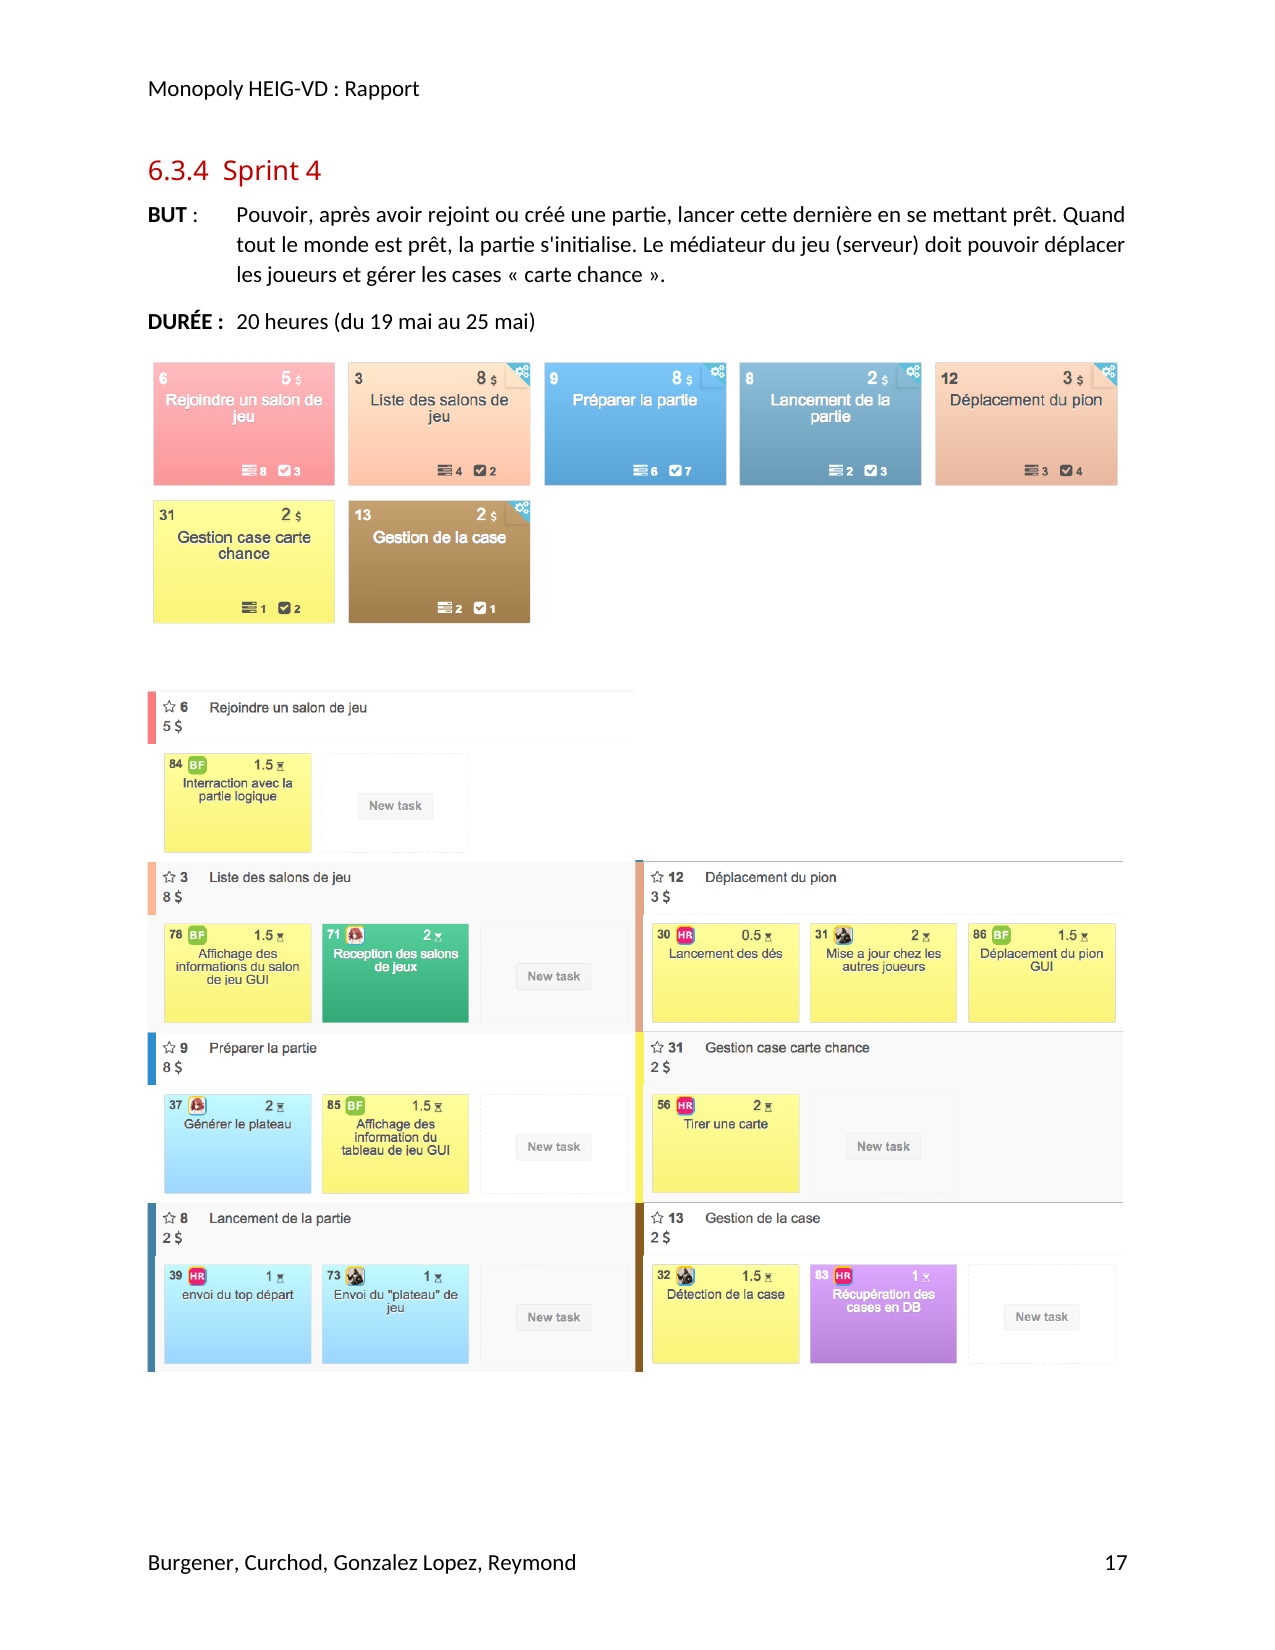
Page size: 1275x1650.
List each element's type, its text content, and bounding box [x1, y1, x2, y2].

text DURÉE : 20 heures (du 19 mai au 25 mai) [148, 307, 1127, 335]
subtitle Sprint 4 [148, 152, 1127, 189]
picture [147, 689, 1124, 1372]
text BUT : Pouvoir, après avoir rejoint ou créé une partie, lancer cette dernière en se mettant prêt. Quand tout le monde est prêt, la partie s'initialise. Le médiateur du jeu (serveur) doit pouvoir déplacer les joueurs et gérer les cases « carte chance ». [148, 200, 1127, 288]
picture [147, 354, 1128, 624]
